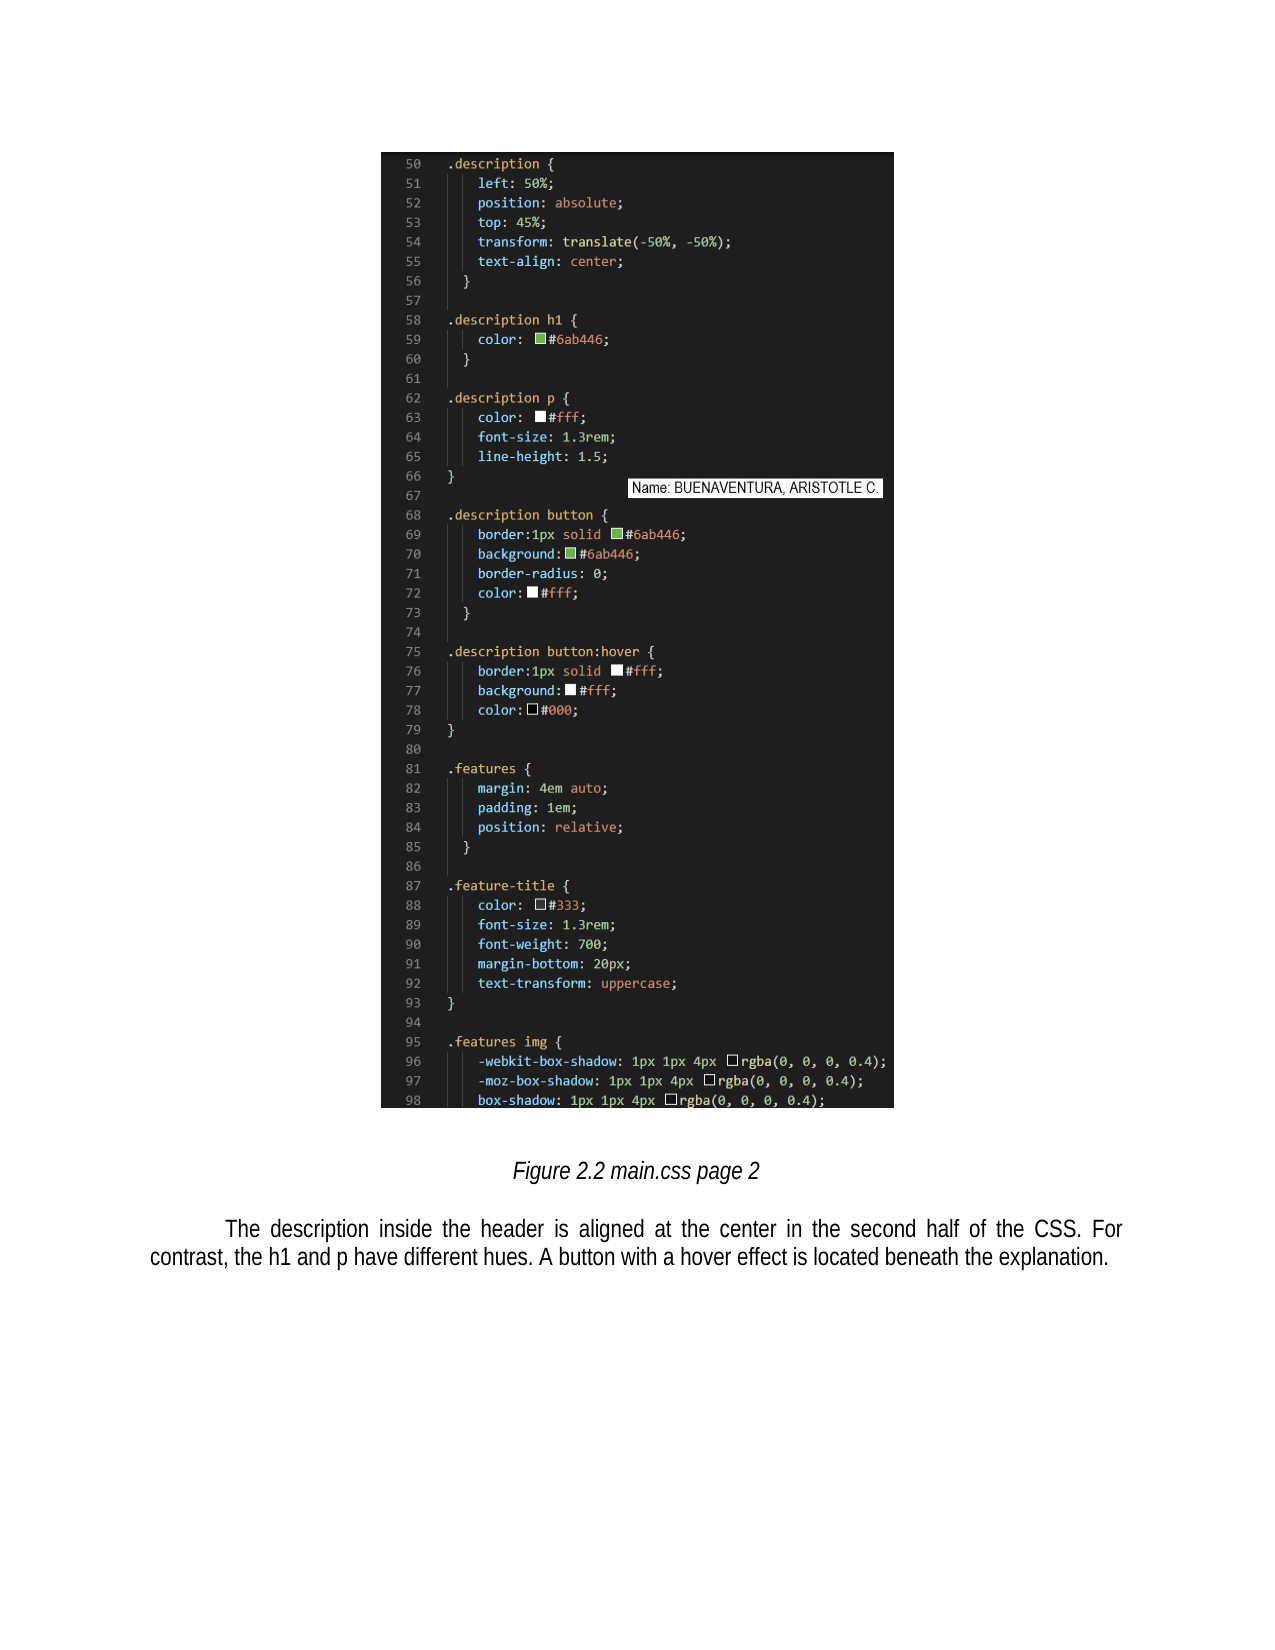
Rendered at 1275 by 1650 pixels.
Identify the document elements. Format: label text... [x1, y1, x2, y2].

text Figure 2.2 main.css page 2 [150, 1156, 1125, 1185]
picture [381, 152, 894, 1108]
text The description inside the header is aligned at the center in the second half of the CSS. For contrast, the h1 and p have different hues. A button with a hover effect is located beneath the explanation. [150, 1213, 1125, 1271]
